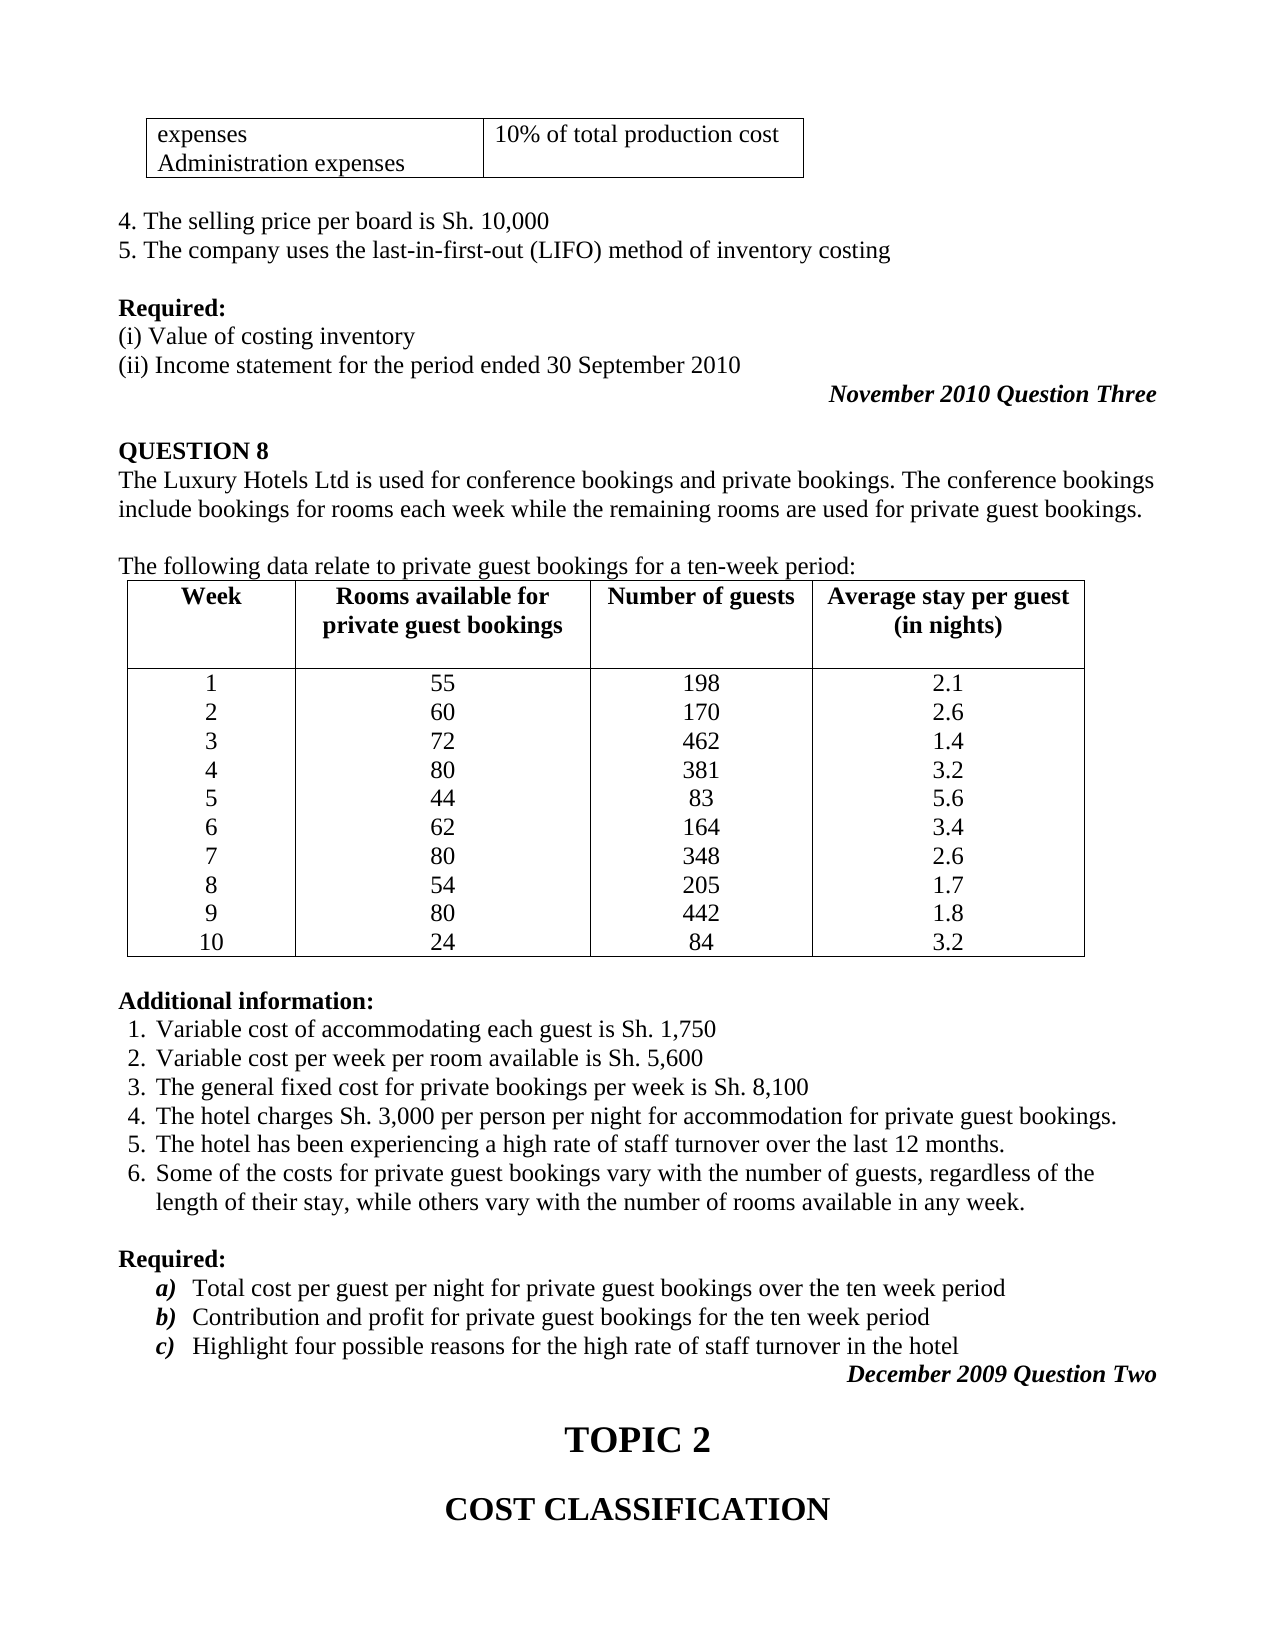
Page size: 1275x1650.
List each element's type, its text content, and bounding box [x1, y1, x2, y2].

table_header Week [128, 581, 295, 667]
table_cell 55 60 72 80 44 62 80 54 80 24 [296, 669, 590, 956]
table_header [484, 119, 803, 177]
table_cell 198 170 462 381 83 164 348 205 442 84 [591, 669, 812, 956]
table_header Number of guests [591, 581, 812, 667]
list The general fixed cost for private bookings per week is Sh. 8,100 [127, 1072, 1157, 1101]
table_header Rooms available for private guest bookings [296, 581, 590, 667]
text The following data relate to private guest bookings for a ten-week period: [118, 551, 1157, 580]
text The Luxury Hotels Ltd is used for conference bookings and private bookings. The conference bookings include bookings for rooms each week while the remaining rooms are used for private guest bookings. [118, 465, 1157, 523]
list Contribution and profit for private guest bookings for the ten week period [156, 1302, 1157, 1331]
list Some of the costs for private guest bookings vary with the number of guests, regardless of the length of their stay, while others vary with the number of rooms available in any week. [127, 1158, 1157, 1216]
list Total cost per guest per night for private guest bookings over the ten week period [156, 1273, 1157, 1302]
text QUESTION 8 [118, 436, 1157, 465]
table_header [147, 119, 483, 177]
table_cell 1 2 3 4 5 6 7 8 9 10 [128, 669, 295, 956]
list Highlight four possible reasons for the high rate of staff turnover in the hotel [156, 1331, 1157, 1359]
text Required: [118, 1244, 1157, 1273]
text Required: [118, 293, 1157, 321]
list Variable cost per week per room available is Sh. 5,600 [127, 1043, 1157, 1072]
text Additional information: [118, 986, 1157, 1014]
table_cell 2.1 2.6 1.4 3.2 5.6 3.4 2.6 1.7 1.8 3.2 [813, 669, 1084, 956]
text COST CLASSIFICATION [118, 1489, 1157, 1527]
table_header Average stay per guest (in nights) [813, 581, 1084, 667]
text (i) Value of costing inventory (ii) Income statement for the period ended 30 September 2010 [118, 321, 1157, 379]
list Variable cost of accommodating each guest is Sh. 1,750 [127, 1014, 1157, 1043]
text TOPIC 2 [118, 1417, 1157, 1460]
text 4. The selling price per board is Sh. 10,000 [118, 206, 1157, 235]
text December 2009 Question Two [165, 1359, 1157, 1388]
list The hotel has been experiencing a high rate of staff turnover over the last 12 months. [127, 1129, 1157, 1158]
text 5. The company uses the last-in-first-out (LIFO) method of inventory costing [118, 235, 1157, 264]
text November 2010 Question Three [118, 379, 1157, 408]
list The hotel charges Sh. 3,000 per person per night for accommodation for private guest bookings. [127, 1101, 1157, 1129]
